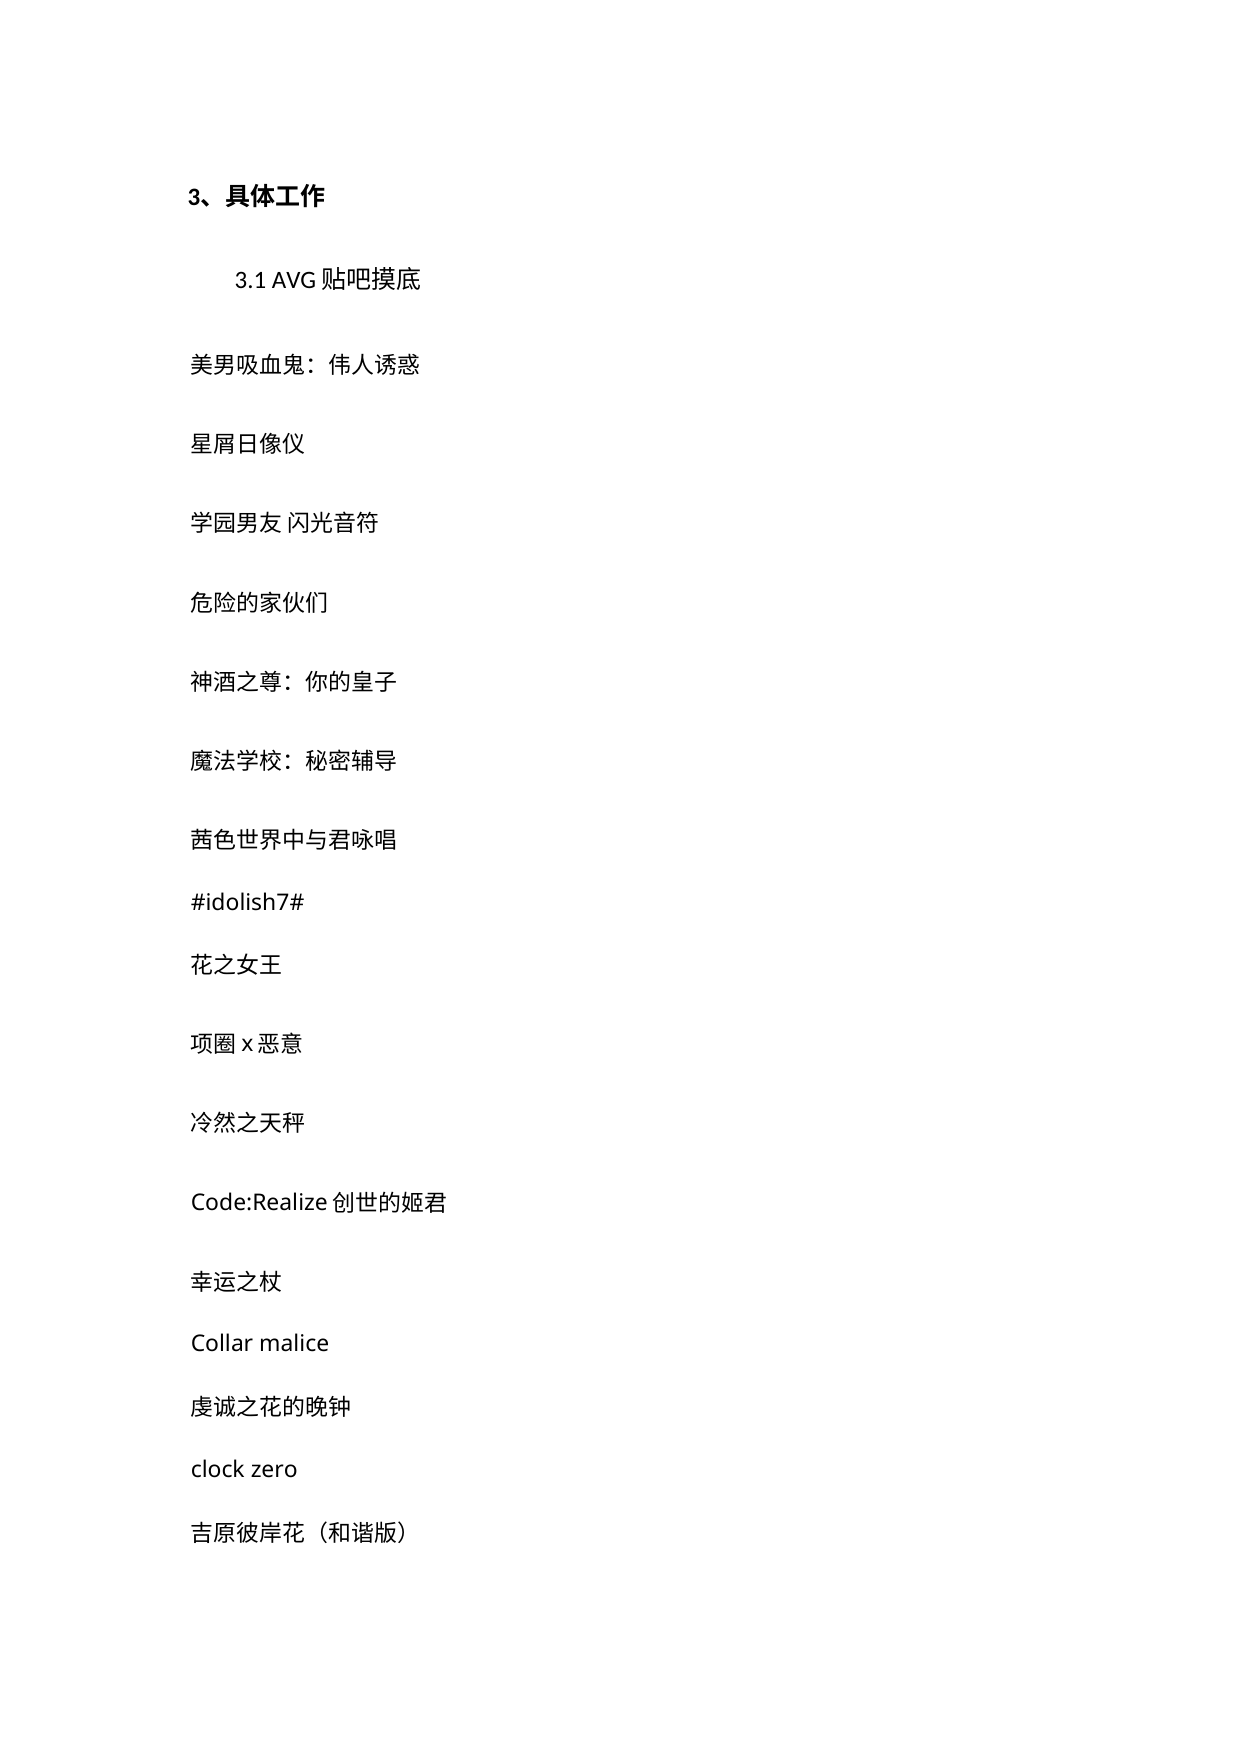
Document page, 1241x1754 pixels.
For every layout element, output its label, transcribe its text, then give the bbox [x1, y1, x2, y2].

table_header [188, 328, 622, 1576]
text 3、具体工作 [187, 162, 1053, 227]
text 3.1 AVG贴吧摸底 [209, 245, 1053, 310]
